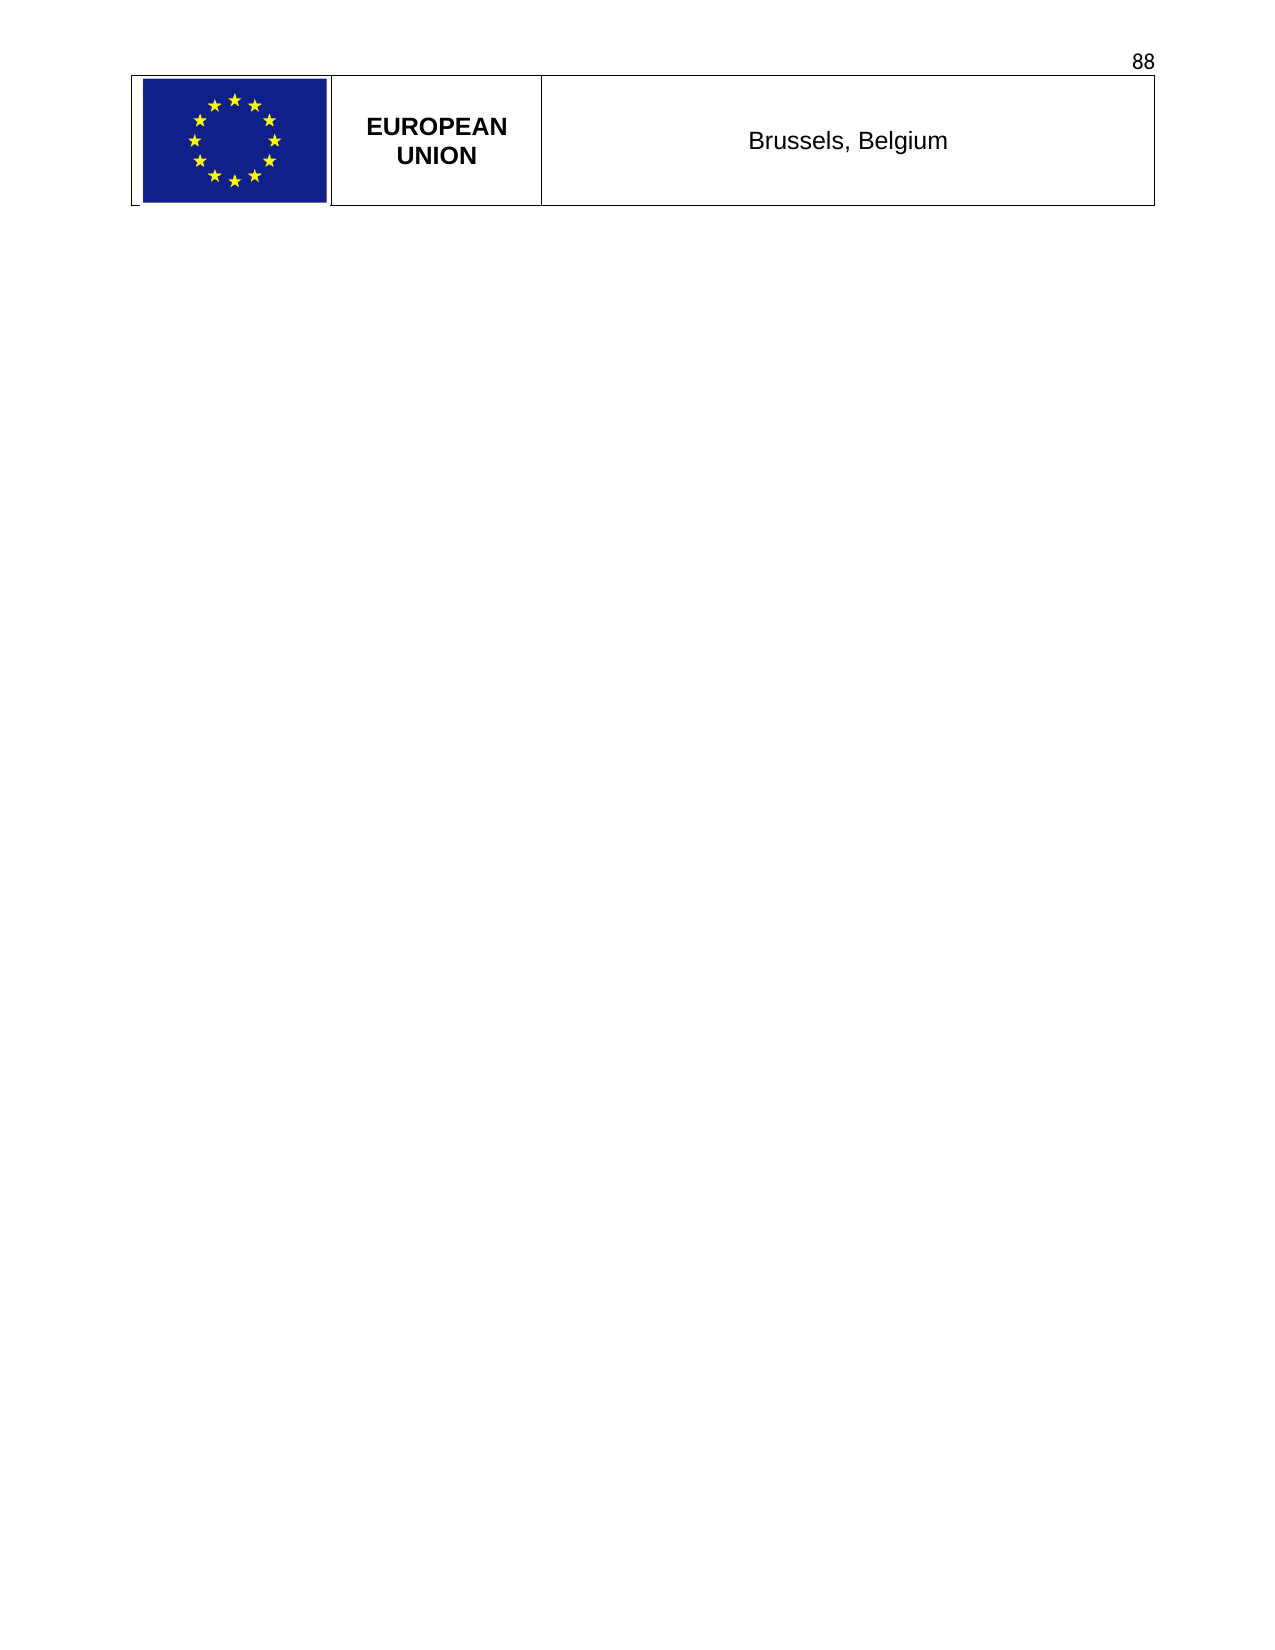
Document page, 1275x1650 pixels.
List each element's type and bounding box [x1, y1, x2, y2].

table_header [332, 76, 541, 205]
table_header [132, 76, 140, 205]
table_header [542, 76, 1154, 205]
picture [140, 76, 330, 206]
